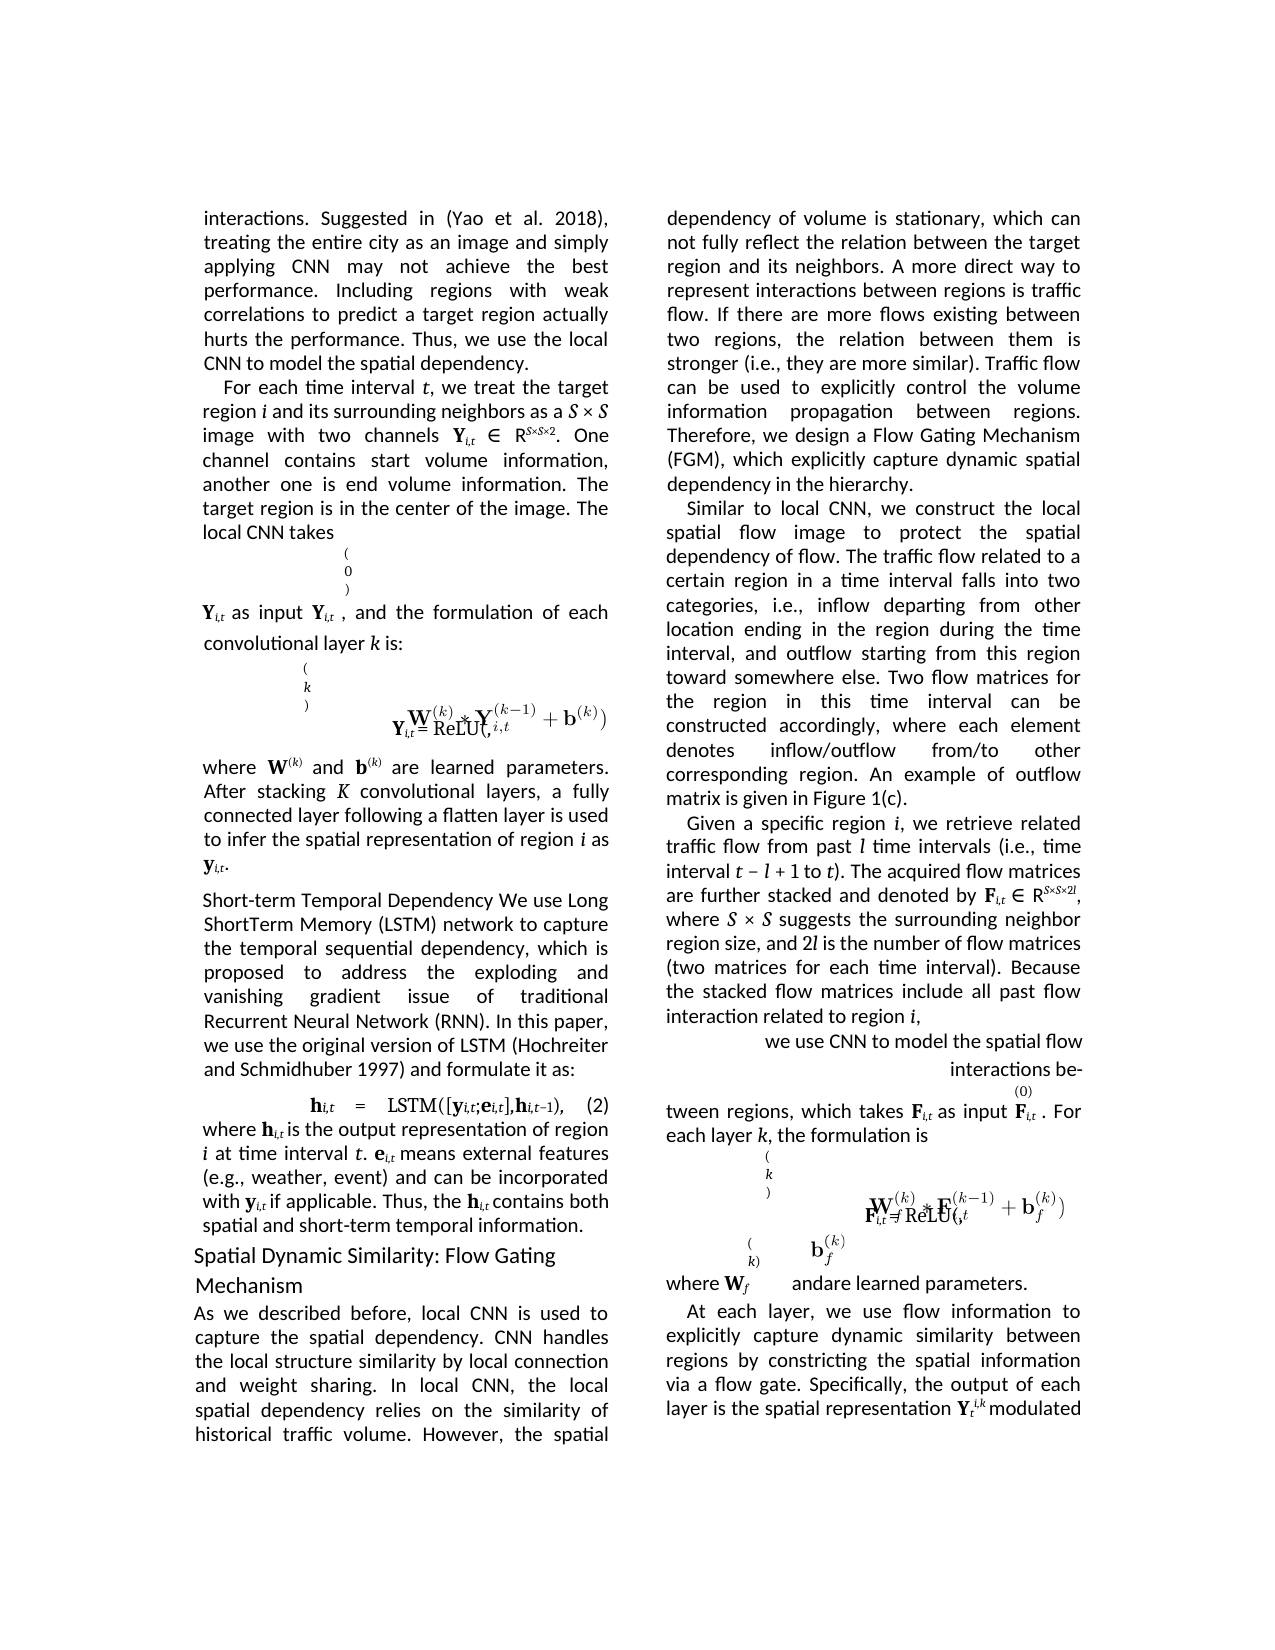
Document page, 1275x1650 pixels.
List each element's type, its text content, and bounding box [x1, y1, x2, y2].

text As we described before, local CNN is used to capture the spatial dependency. CNN handles the local structure similarity by local connection and weight sharing. In local CNN, the local spatial dependency relies on the similarity of historical traffic volume. However, the spatial dependency of volume is stationary, which can not fully reflect the relation between the target region and its neighbors. A more direct way to represent interactions between regions is traffic flow. If there are more flows existing between two regions, the relation between them is stronger (i.e., they are more similar). Traffic flow can be used to explicitly control the volume information propagation between regions. Therefore, we design a Flow Gating Mechanism (FGM), which explicitly capture dynamic spatial dependency in the hierarchy. [666, 206, 1081, 496]
text For each time interval t, we treat the target region i and its surrounding neighbors as a S × S image with two channels Yi,t ∈ RS×S×2. One channel contains start volume information, another one is end volume information. The target region is in the center of the image. The local CNN takes [202, 376, 609, 545]
picture [406, 702, 606, 734]
picture [810, 1233, 845, 1266]
text As we described before, local CNN is used to capture the spatial dependency. CNN handles the local structure similarity by local connection and weight sharing. In local CNN, the local spatial dependency relies on the similarity of historical traffic volume. However, the spatial dependency of volume is stationary, which can not fully reflect the relation between the target region and its neighbors. A more direct way to represent interactions between regions is traffic flow. If there are more flows existing between two regions, the relation between them is stronger (i.e., they are more similar). Traffic flow can be used to explicitly control the volume information propagation between regions. Therefore, we design a Flow Gating Mechanism (FGM), which explicitly capture dynamic spatial dependency in the hierarchy. [194, 1302, 609, 1446]
text Fi,t = ReLU(, (3) [666, 1202, 1083, 1228]
picture [868, 1190, 1064, 1223]
text we use CNN to model the spatial flow interactions be- [666, 1028, 1083, 1081]
text (0) tween regions, which takes Fi,t as input Fi,t . For each layer k, the formulation is [666, 1084, 1081, 1148]
text Similar to local CNN, we construct the local spatial flow image to protect the spatial dependency of flow. The traffic flow related to a certain region in a time interval falls into two categories, i.e., inflow departing from other location ending in the region during the time interval, and outflow starting from this region toward somewhere else. Two flow matrices for the region in this time interval can be constructed accordingly, where each element denotes inflow/outflow from/to other corresponding region. An example of outflow matrix is given in Figure 1(c). [666, 496, 1081, 811]
text Short-term Temporal Dependency We use Long ShortTerm Memory (LSTM) network to capture the temporal sequential dependency, which is proposed to address the exploding and vanishing gradient issue of traditional Recurrent Neural Network (RNN). In this paper, we use the original version of LSTM (Hochreiter and Schmidhuber 1997) and formulate it as: [202, 888, 609, 1082]
text hi,t = LSTM([yi,t;ei,t],hi,t−1), (2) where hi,t is the output representation of region i at time interval t. ei,t means external features (e.g., weather, event) and can be incorporated with yi,t if applicable. Thus, the hi,t contains both spatial and short-term temporal information. [202, 1093, 609, 1238]
text Yi,t = ReLU(, (1) [194, 715, 611, 740]
text Yi,t as input Yi,t , and the formulation of each convolutional layer k is: [202, 599, 609, 655]
text where Wf andare learned parameters. [666, 1272, 1081, 1296]
text Given a specific region i, we retrieve related traffic flow from past l time intervals (i.e., time interval t − l + 1 to t). The acquired flow matrices are further stacked and denoted by Fi,t ∈ RS×S×2l, where S × S suggests the surrounding neighbor region size, and 2l is the number of flow matrices (two matrices for each time interval). Because the stacked flow matrices include all past flow interaction related to region i, [666, 811, 1081, 1028]
text where W(k) and b(k) are learned parameters. After stacking K convolutional layers, a fully connected layer following a flatten layer is used to infer the spatial representation of region i as yi,t. [202, 755, 609, 876]
subtitle Spatial Dynamic Similarity: Flow Gating Mechanism [194, 1241, 609, 1299]
text (k) [747, 1236, 764, 1270]
